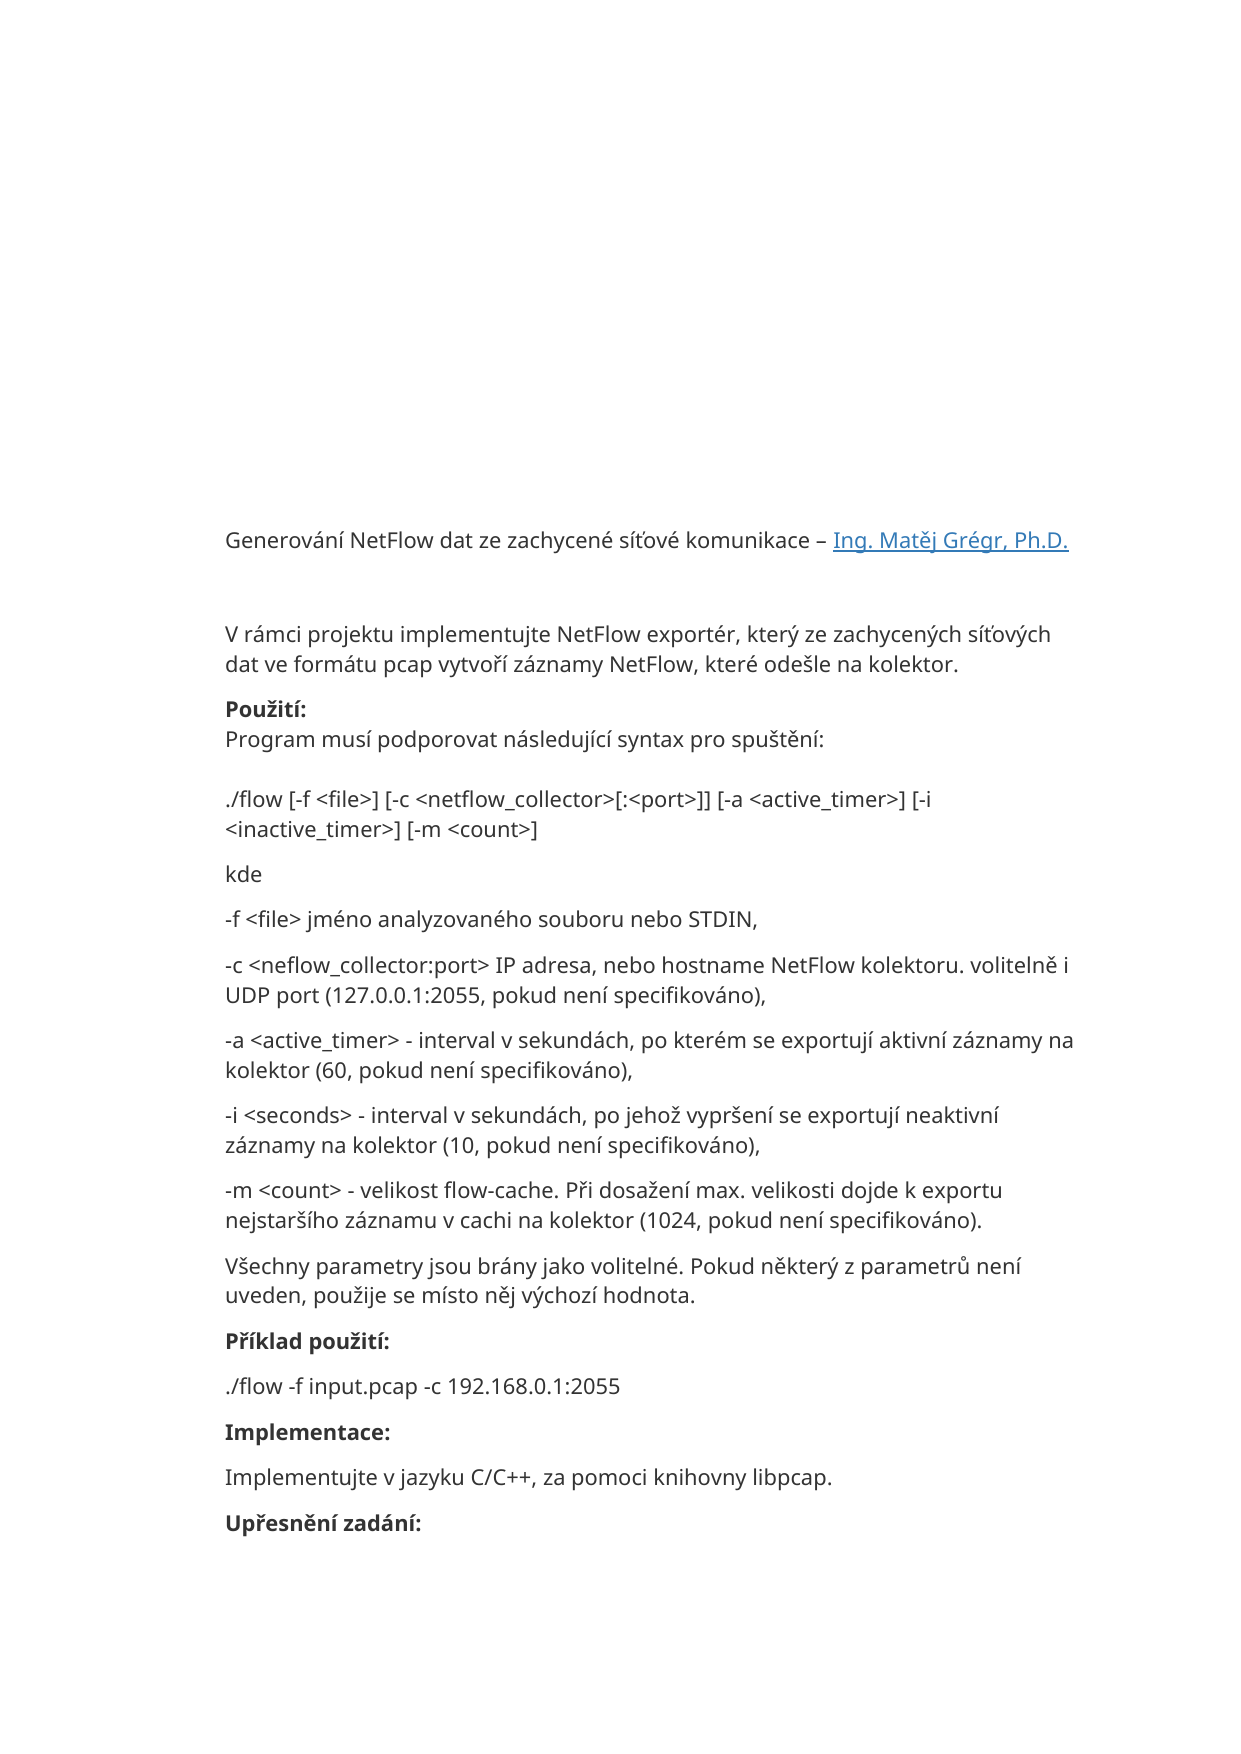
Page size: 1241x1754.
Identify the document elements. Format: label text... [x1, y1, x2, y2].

text Použití: Program musí podporovat následující syntax pro spuštění: ./flow [-f <file>] [-c <netflow_collector>[:<port>]] [-a <active_timer>] [-i <inactive_timer>] [-m <count>] [225, 694, 1090, 843]
text -i <seconds> - interval v sekundách, po jehož vypršení se exportují neaktivní záznamy na kolektor (10, pokud není specifikováno), [225, 1100, 1090, 1160]
text ./flow -f input.pcap -c 192.168.0.1:2055 [225, 1371, 1090, 1401]
text V rámci projektu implementujte NetFlow exportér, který ze zachycených síťových dat ve formátu pcap vytvoří záznamy NetFlow, které odešle na kolektor. [225, 619, 1090, 679]
text -f <file> jméno analyzovaného souboru nebo STDIN, [225, 904, 1090, 934]
text Všechny parametry jsou brány jako volitelné. Pokud některý z parametrů není uveden, použije se místo něj výchozí hodnota. [225, 1251, 1090, 1310]
text Upřesnění zadání: [225, 1507, 1090, 1537]
text Implementujte v jazyku C/C++, za pomoci knihovny libpcap. [225, 1462, 1090, 1492]
text Implementace: [225, 1417, 1090, 1446]
text Generování NetFlow dat ze zachycené síťové komunikace – Ing. Matěj Grégr, Ph.D. [225, 525, 1090, 555]
text -a <active_timer> - interval v sekundách, po kterém se exportují aktivní záznamy na kolektor (60, pokud není specifikováno), [225, 1025, 1090, 1084]
text kde [225, 859, 1090, 889]
text -c <neflow_collector:port> IP adresa, nebo hostname NetFlow kolektoru. volitelně i UDP port (127.0.0.1:2055, pokud není specifikováno), [225, 950, 1090, 1009]
text -m <count> - velikost flow-cache. Při dosažení max. velikosti dojde k exportu nejstaršího záznamu v cachi na kolektor (1024, pokud není specifikováno). [225, 1175, 1090, 1235]
text Příklad použití: [225, 1326, 1090, 1356]
